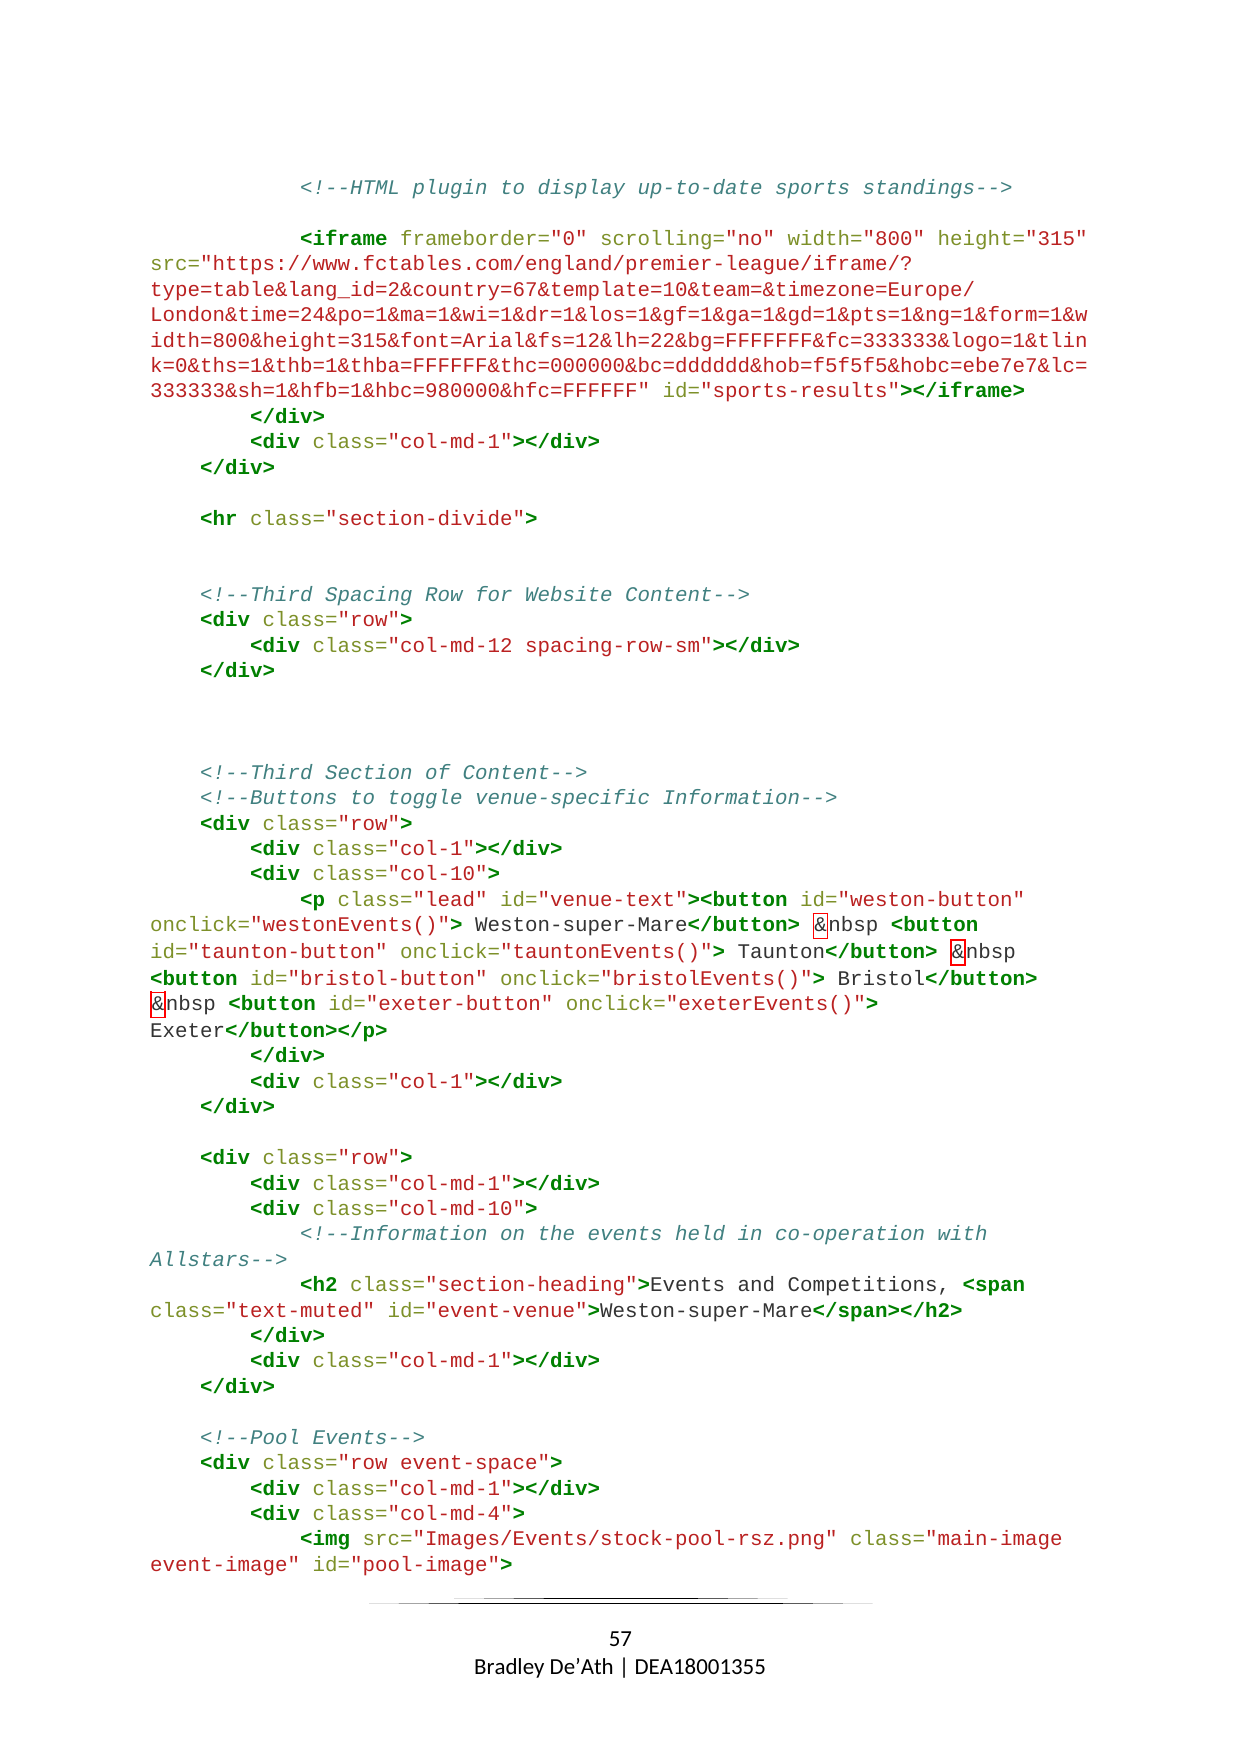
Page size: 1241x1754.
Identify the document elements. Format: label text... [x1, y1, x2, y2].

text <iframe frameborder="0" scrolling="no" width="800" height="315" src="https://www.fctables.com/england/premier-league/iframe/?type=table&lang_id=2&country=67&template=10&team=&timezone=Europe/London&time=24&po=1&ma=1&wi=1&dr=1&los=1&gf=1&ga=1&gd=1&pts=1&ng=1&form=1&width=800&height=315&font=Arial&fs=12&lh=22&bg=FFFFFFF&fc=333333&logo=1&tlink=0&ths=1&thb=1&thba=FFFFFF&thc=000000&bc=dddddd&hob=f5f5f5&hobc=ebe7e7&lc=333333&sh=1&hfb=1&hbc=980000&hfc=FFFFFF" id="sports-results"></iframe> [150, 226, 1090, 404]
text <div class="col-1"></div> [150, 836, 1090, 862]
text <div class="col-md-10"> [150, 1196, 1090, 1222]
text <div class="col-md-12 spacing-row-sm"></div> [150, 633, 1090, 658]
text <div class="row"> [150, 607, 1090, 633]
text <div class="row"> [150, 811, 1090, 836]
text <div class="col-md-1"></div> [150, 1171, 1090, 1196]
text <h2 class="section-heading">Events and Competitions, <span class="text-muted" id="event-venue">Weston-super-Mare</span></h2> [150, 1272, 1090, 1323]
text </div> [150, 1094, 1090, 1120]
text </div> [150, 1044, 1090, 1069]
text <p class="lead" id="venue-text"><button id="weston-button" onclick="westonEvents()"> Weston-super-Mare</button> &nbsp <button id="taunton-button" onclick="tauntonEvents()"> Taunton</button> &nbsp <button id="bristol-button" onclick="bristolEvents()"> Bristol</button> &nbsp <button id="exeter-button" onclick="exeterEvents()"> Exeter</button></p> [150, 887, 1090, 1044]
text </div> [150, 658, 1090, 684]
text <div class="col-md-4"> [150, 1501, 1090, 1527]
text <div class="col-1"></div> [150, 1069, 1090, 1094]
text <!--Buttons to toggle venue-specific Information--> [150, 785, 1090, 811]
text </div> [150, 404, 1090, 429]
text <!--HTML plugin to display up-to-date sports standings--> [150, 175, 1090, 201]
text </div> [150, 1374, 1090, 1399]
text <!--Pool Events--> [150, 1425, 1090, 1450]
text <div class="col-md-1"></div> [150, 1476, 1090, 1501]
text <!--Third Section of Content--> [150, 760, 1090, 785]
text <!--Third Spacing Row for Website Content--> [150, 582, 1090, 607]
text <div class="row event-space"> [150, 1450, 1090, 1476]
text <div class="col-md-1"></div> [150, 429, 1090, 455]
text <div class="col-md-1"></div> [150, 1349, 1090, 1374]
text <div class="row"> [150, 1145, 1090, 1171]
text <div class="col-10"> [150, 862, 1090, 887]
text <!--Information on the events held in co-operation with Allstars--> [150, 1222, 1090, 1272]
text </div> [150, 1323, 1090, 1349]
text </div> [150, 455, 1090, 480]
text <hr class="section-divide"> [150, 506, 1090, 531]
text <img src="Images/Events/stock-pool-rsz.png" class="main-image event-image" id="pool-image"> [150, 1527, 1090, 1577]
